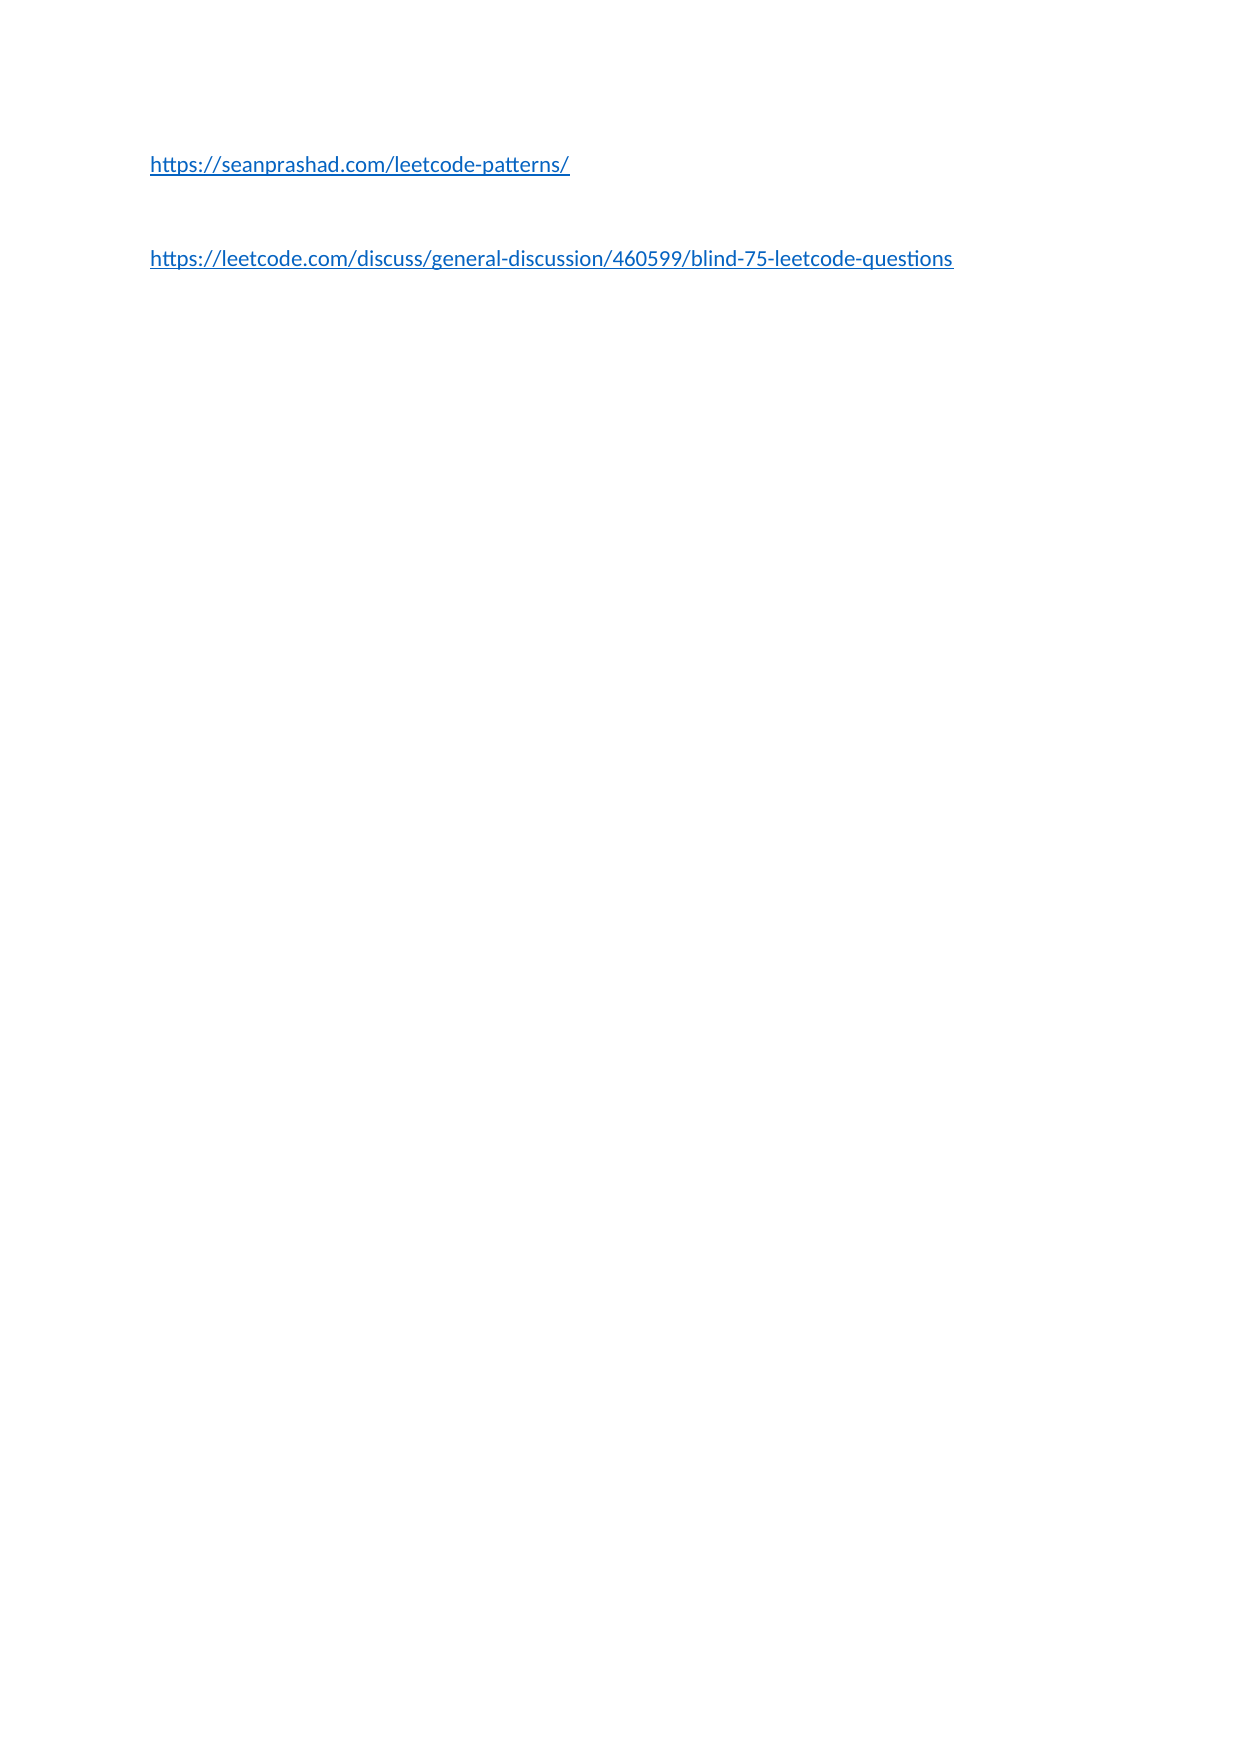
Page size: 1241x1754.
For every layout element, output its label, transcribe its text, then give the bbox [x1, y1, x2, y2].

text https://seanprashad.com/leetcode-patterns/ [150, 150, 1090, 178]
text https://leetcode.com/discuss/general-discussion/460599/blind-75-leetcode-questions [150, 244, 1090, 272]
